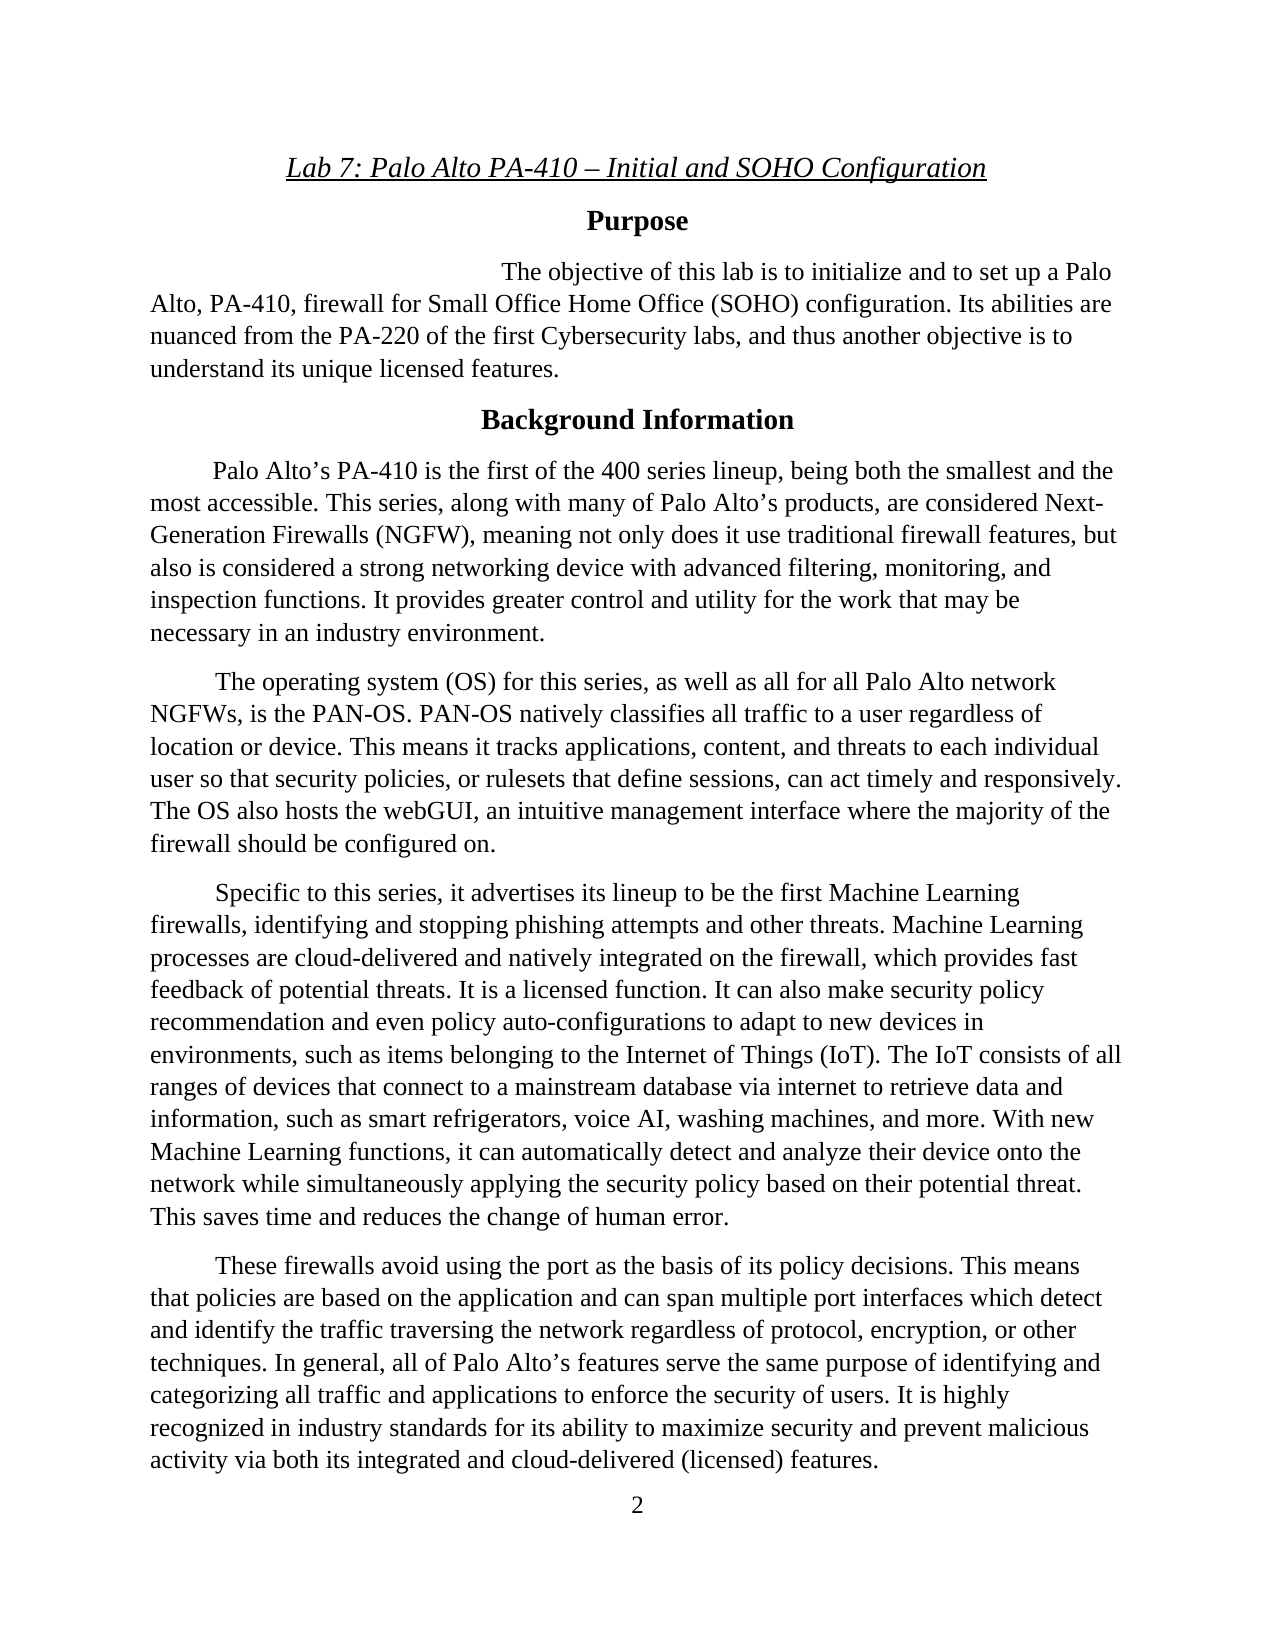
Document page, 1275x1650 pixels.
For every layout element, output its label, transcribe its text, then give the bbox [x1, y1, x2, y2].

text The operating system (OS) for this series, as well as all for all Palo Alto network NGFWs, is the PAN-OS. PAN-OS natively classifies all traffic to a user regardless of location or device. This means it tracks applications, content, and threats to each individual user so that security policies, or rulesets that define sessions, can act timely and responsively. The OS also hosts the webGUI, an intuitive management interface where the majority of the firewall should be configured on. [150, 666, 1125, 858]
text The objective of this lab is to initialize and to set up a Palo Alto, PA-410, firewall for Small Office Home Office (SOHO) configuration. Its abilities are nuanced from the PA-220 of the first Cybersecurity labs, and thus another objective is to understand its unique licensed features. [150, 256, 1125, 383]
text Purpose [150, 203, 1125, 236]
text Background Information [150, 402, 1125, 435]
text These firewalls avoid using the port as the basis of its policy decisions. This means that policies are based on the application and can span multiple port interfaces which detect and identify the traffic traversing the network regardless of protocol, encryption, or other techniques. In general, all of Palo Alto’s features serve the same purpose of identifying and categorizing all traffic and applications to enforce the security of users. It is highly recognized in industry standards for its ability to maximize security and prevent malicious activity via both its integrated and cloud-delivered (licensed) features. [150, 1250, 1125, 1474]
text Palo Alto’s PA-410 is the first of the 400 series lineup, being both the smallest and the most accessible. This series, along with many of Palo Alto’s products, are considered Next-Generation Firewalls (NGFW), meaning not only does it use traditional firewall features, but also is considered a strong networking device with advanced filtering, monitoring, and inspection functions. It provides greater control and utility for the work that may be necessary in an industry environment. [150, 455, 1125, 647]
text Specific to this series, it advertises its lineup to be the first Machine Learning firewalls, identifying and stopping phishing attempts and other threats. Machine Learning processes are cloud-delivered and natively integrated on the firewall, which provides fast feedback of potential threats. It is a licensed function. It can also make security policy recommendation and even policy auto-configurations to adapt to new devices in environments, such as items belonging to the Internet of Things (IoT). The IoT consists of all ranges of devices that connect to a mainstream database via internet to retrieve data and information, such as smart refrigerators, voice AI, washing machines, and more. With new Machine Learning functions, it can automatically detect and analyze their device onto the network while simultaneously applying the security policy based on their potential threat. This saves time and reduces the change of human error. [150, 877, 1125, 1231]
text Lab 7: Palo Alto PA-410 – Initial and SOHO Configuration [150, 150, 1125, 183]
